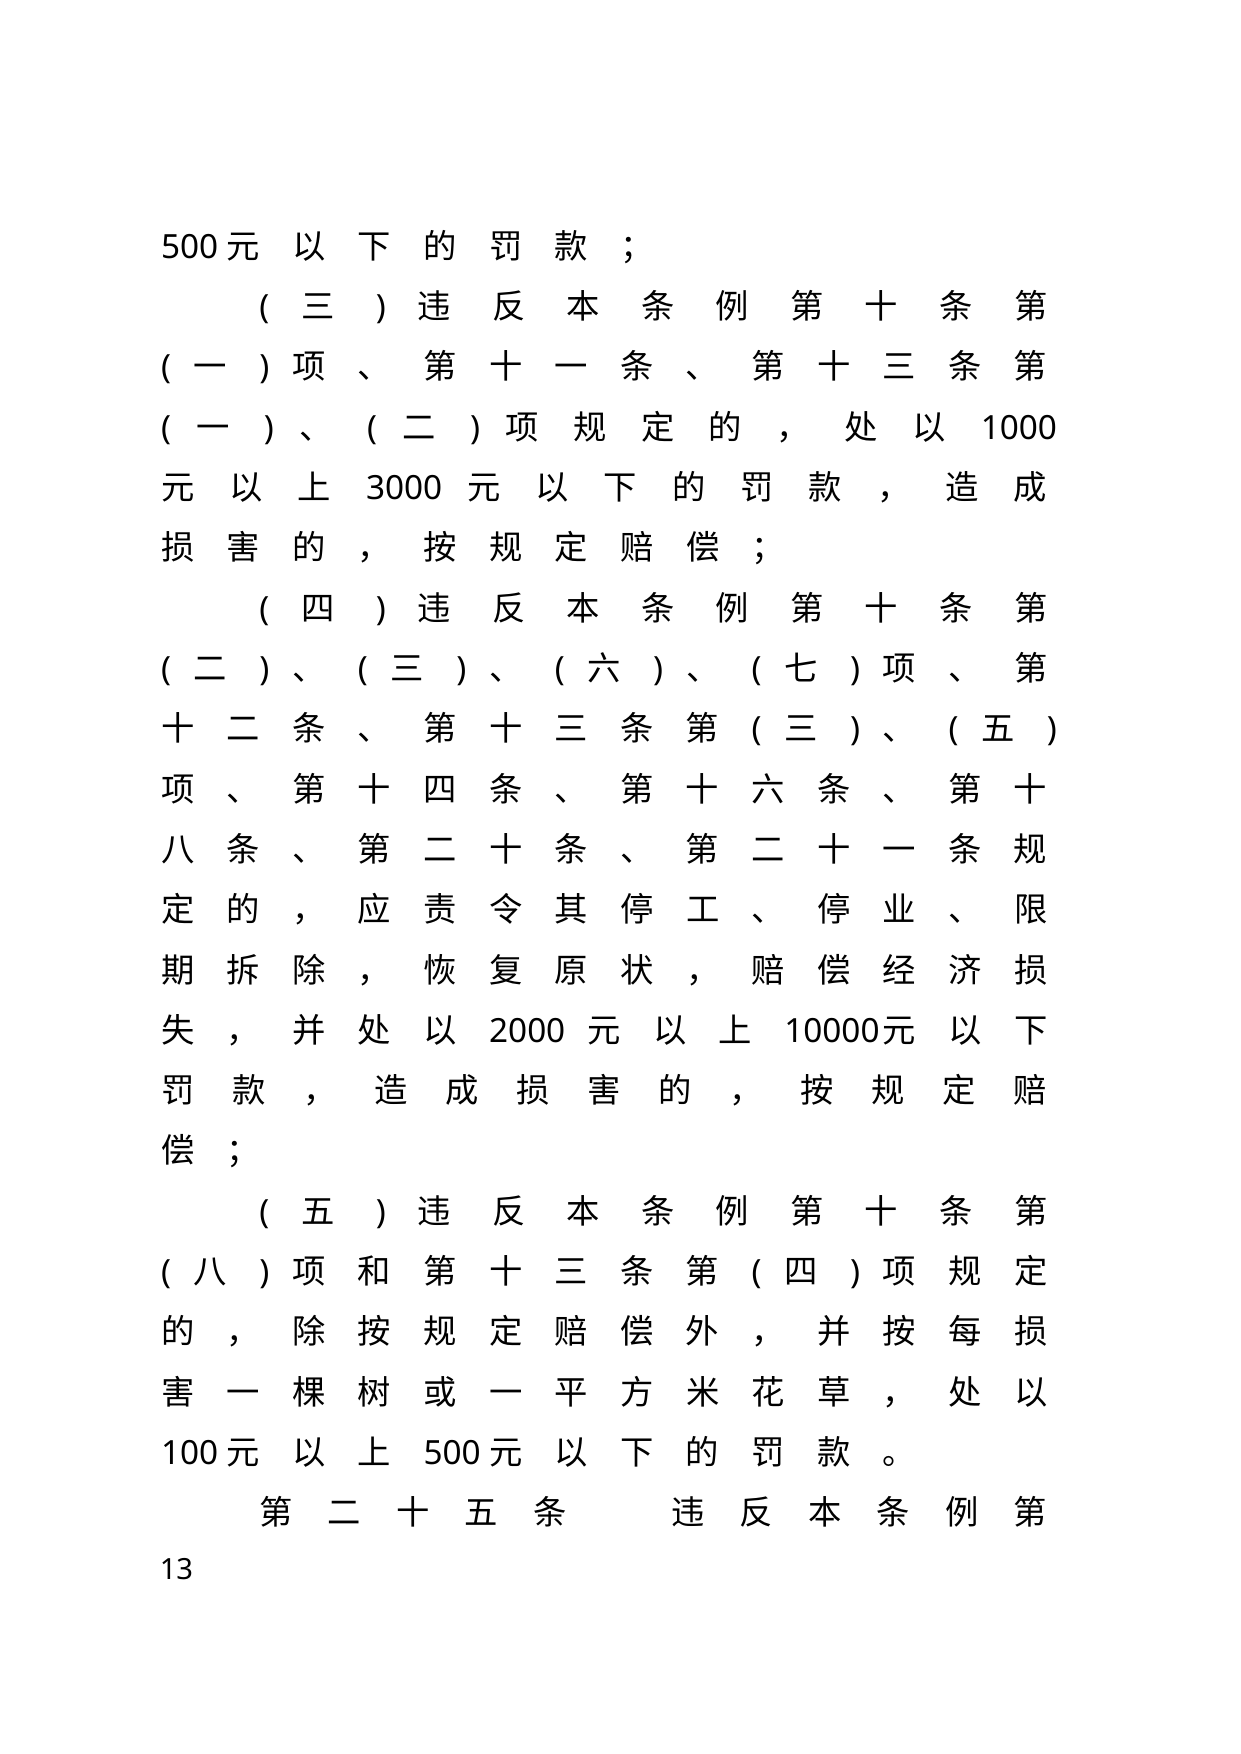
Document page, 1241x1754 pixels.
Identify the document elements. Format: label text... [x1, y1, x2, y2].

text (五)违反本条例第十条第(八)项和第十三条第(四)项规定的，除按规定赔偿外，并按每损害一棵树或一平方米花草，处以100元以上500元以下的罚款。 [161, 1178, 1079, 1480]
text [161, 213, 1079, 274]
text (三)违反本条例第十条第(一)项、第十一条、第十三条第(一)、(二)项规定的，处以1000元以上3000元以下的罚款，造成损害的，按规定赔偿； [161, 274, 1079, 575]
text (四)违反本条例第十条第(二)、(三)、(六)、(七)项、第十二条、第十三条第(三)、(五)项、第十四条、第十六条、第十八条、第二十条、第二十一条规定的，应责令其停工、停业、限期拆除，恢复原状，赔偿经济损失，并处以2000元以上10000元以下罚款，造成损害的，按规定赔偿； [161, 575, 1079, 1178]
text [161, 1480, 1079, 1540]
